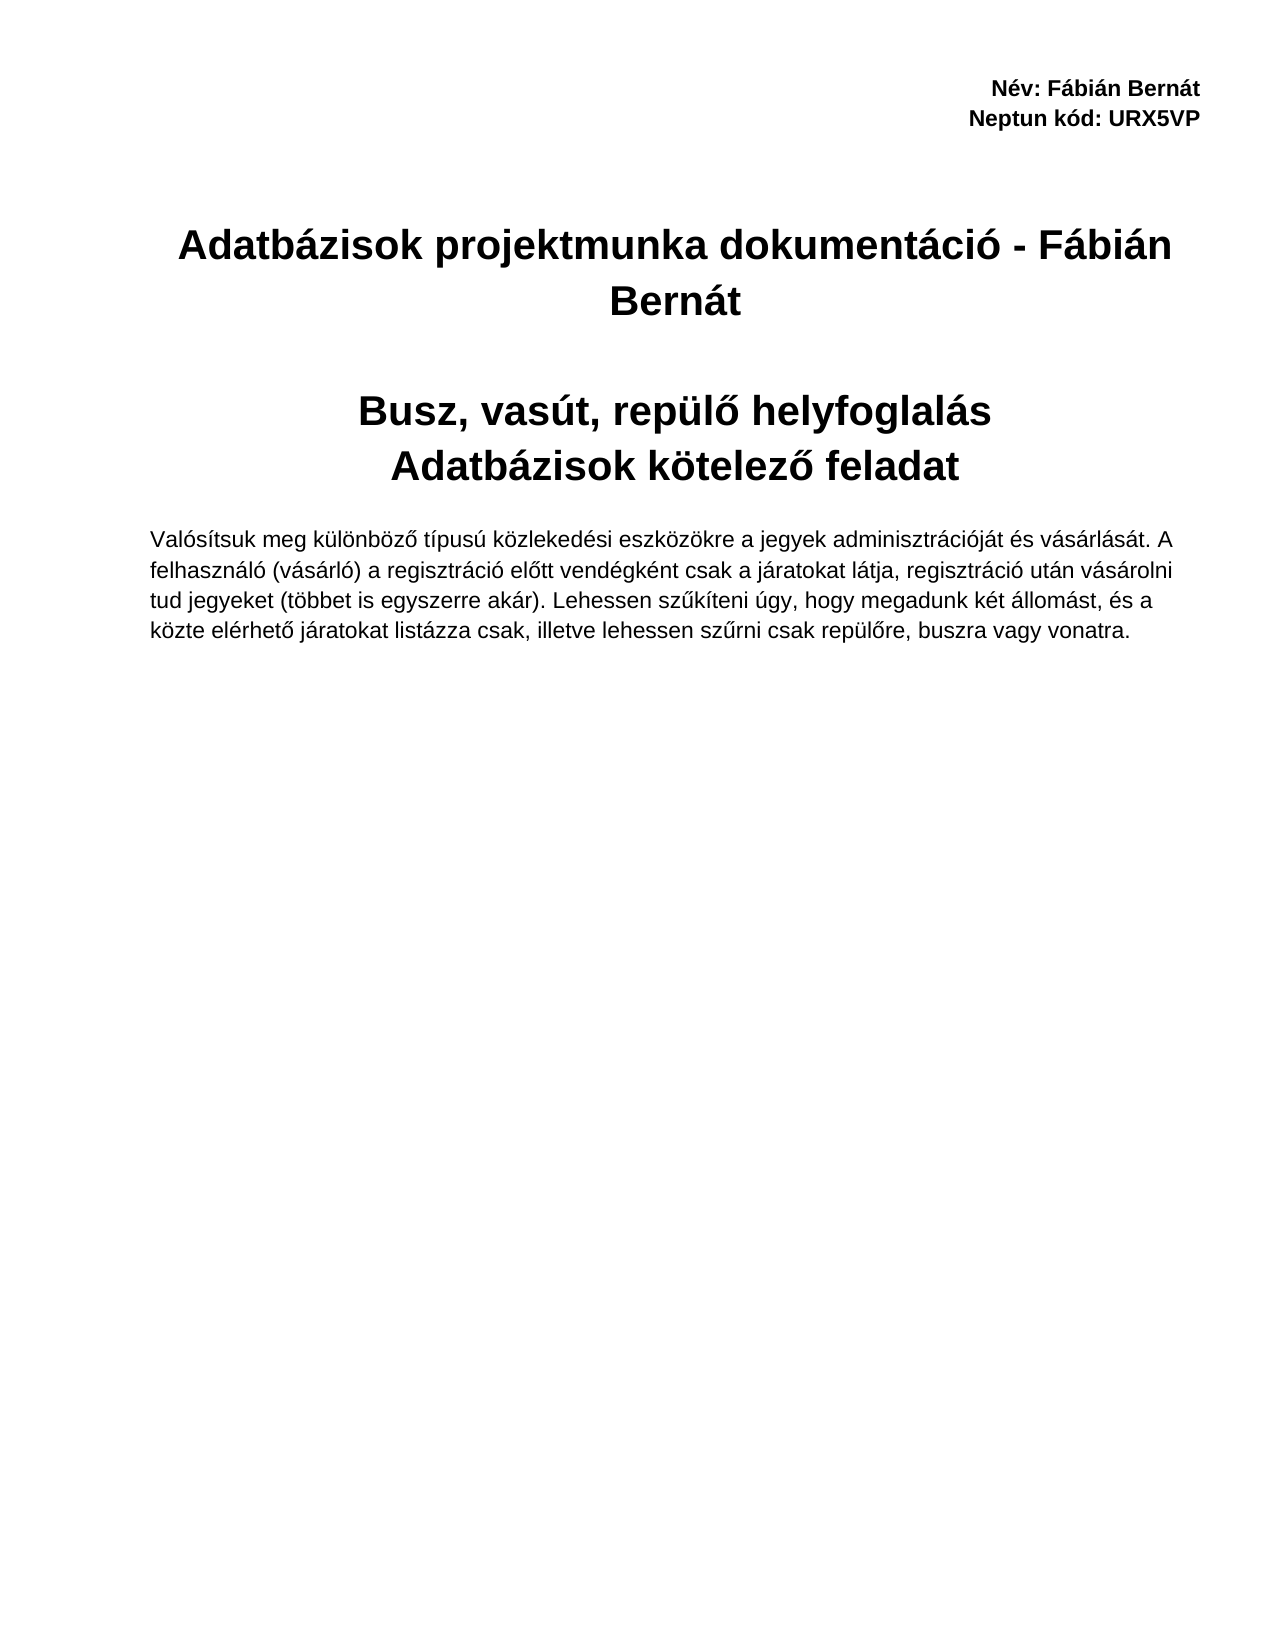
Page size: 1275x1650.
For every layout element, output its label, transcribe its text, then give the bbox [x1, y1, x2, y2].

text Adatbázisok projektmunka dokumentáció - Fábián Bernát [150, 221, 1200, 324]
text Busz, vasút, repülő helyfoglalás [150, 386, 1200, 434]
text Adatbázisok kötelező feladat [150, 441, 1200, 489]
text Valósítsuk meg különböző típusú közlekedési eszközökre a jegyek adminisztrációját és vásárlását. A felhasználó (vásárló) a regisztráció előtt vendégként csak a járatokat látja, regisztráció után vásárolni tud jegyeket (többet is egyszerre akár). Lehessen szűkíteni úgy, hogy megadunk két állomást, és a közte elérhető járatokat listázza csak, illetve lehessen szűrni csak repülőre, buszra vagy vonatra. [150, 526, 1200, 643]
